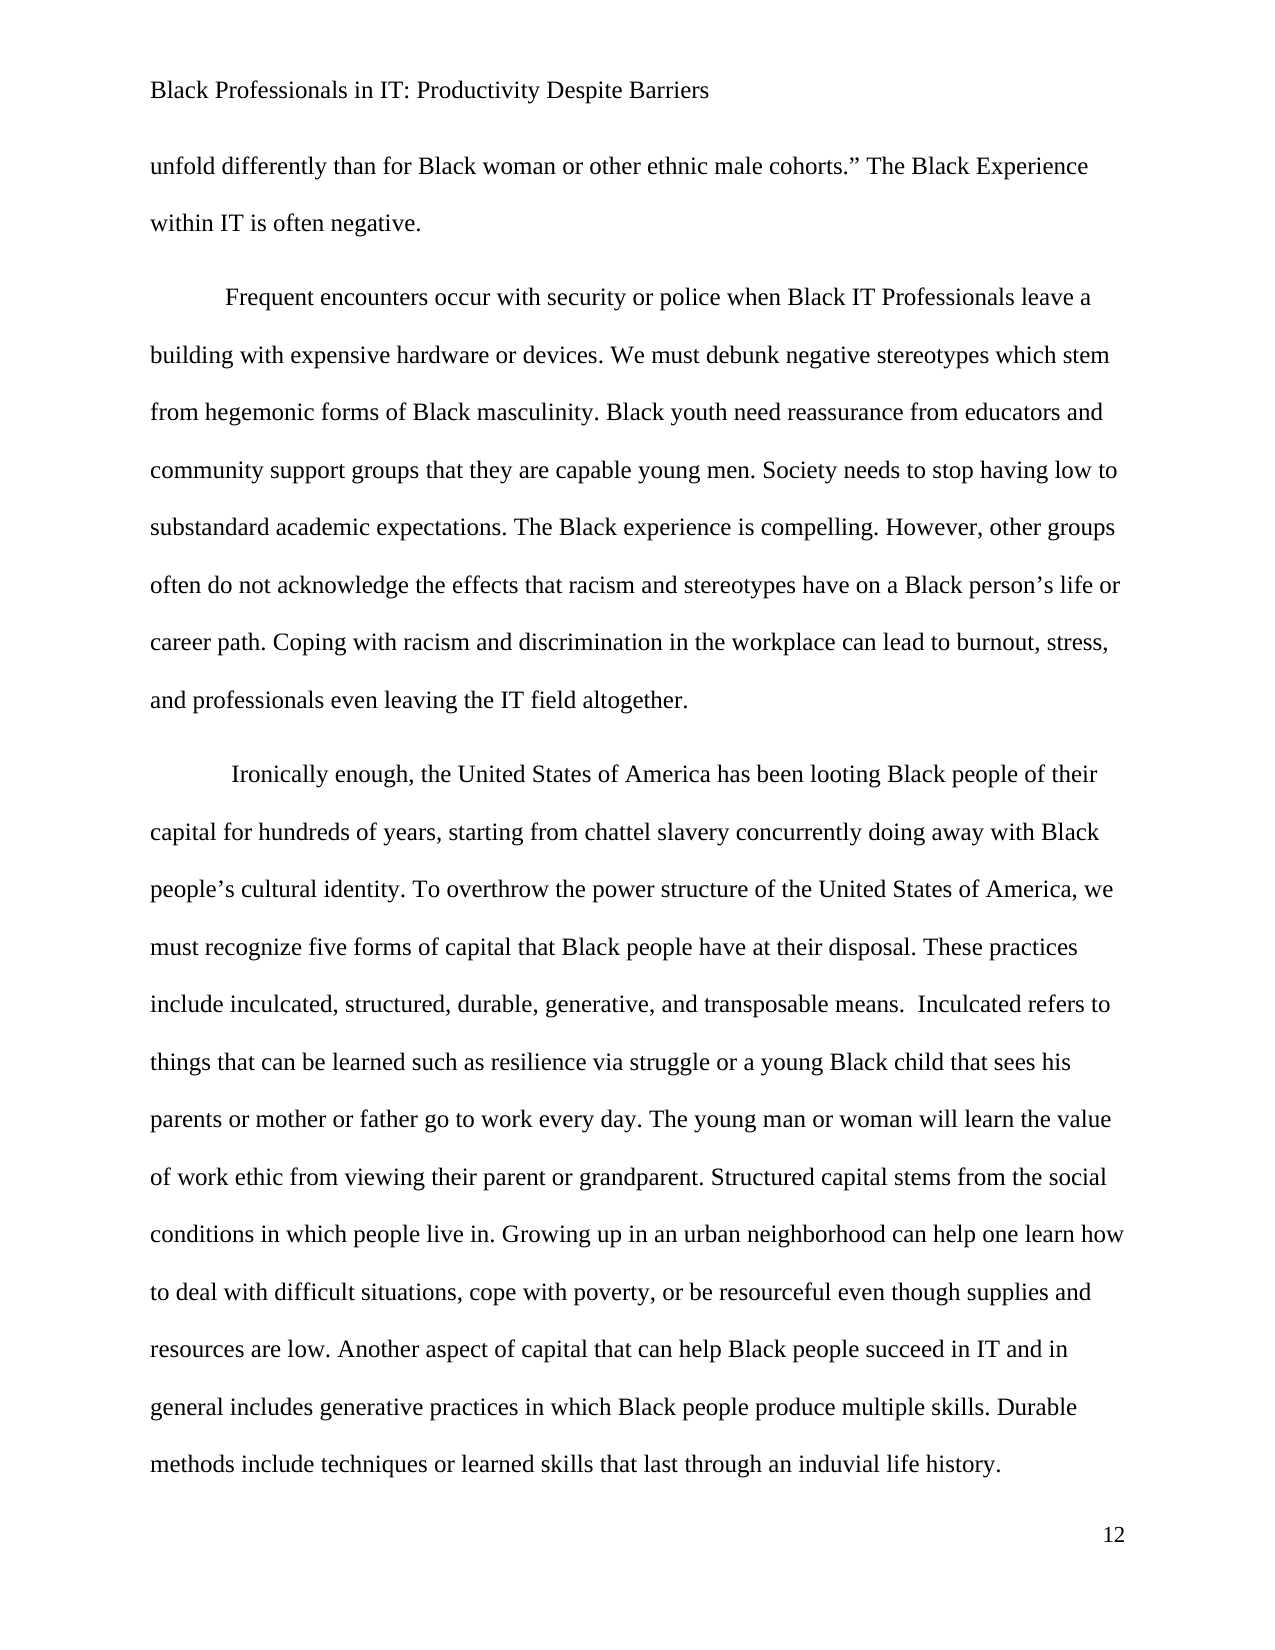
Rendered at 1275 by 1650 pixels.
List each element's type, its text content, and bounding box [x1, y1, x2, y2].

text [150, 151, 1125, 237]
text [150, 759, 1125, 1478]
text Frequent encounters occur with security or police when Black IT Professionals leave a building with expensive hardware or devices. We must debunk negative stereotypes which stem from hegemonic forms of Black masculinity. Black youth need reassurance from educators and community support groups that they are capable young men. Society needs to stop having low to substandard academic expectations. The Black experience is compelling. However, other groups often do not acknowledge the effects that racism and stereotypes have on a Black person’s life or career path. Coping with racism and discrimination in the workplace can lead to burnout, stress, and professionals even leaving the IT field altogether. [150, 282, 1125, 714]
